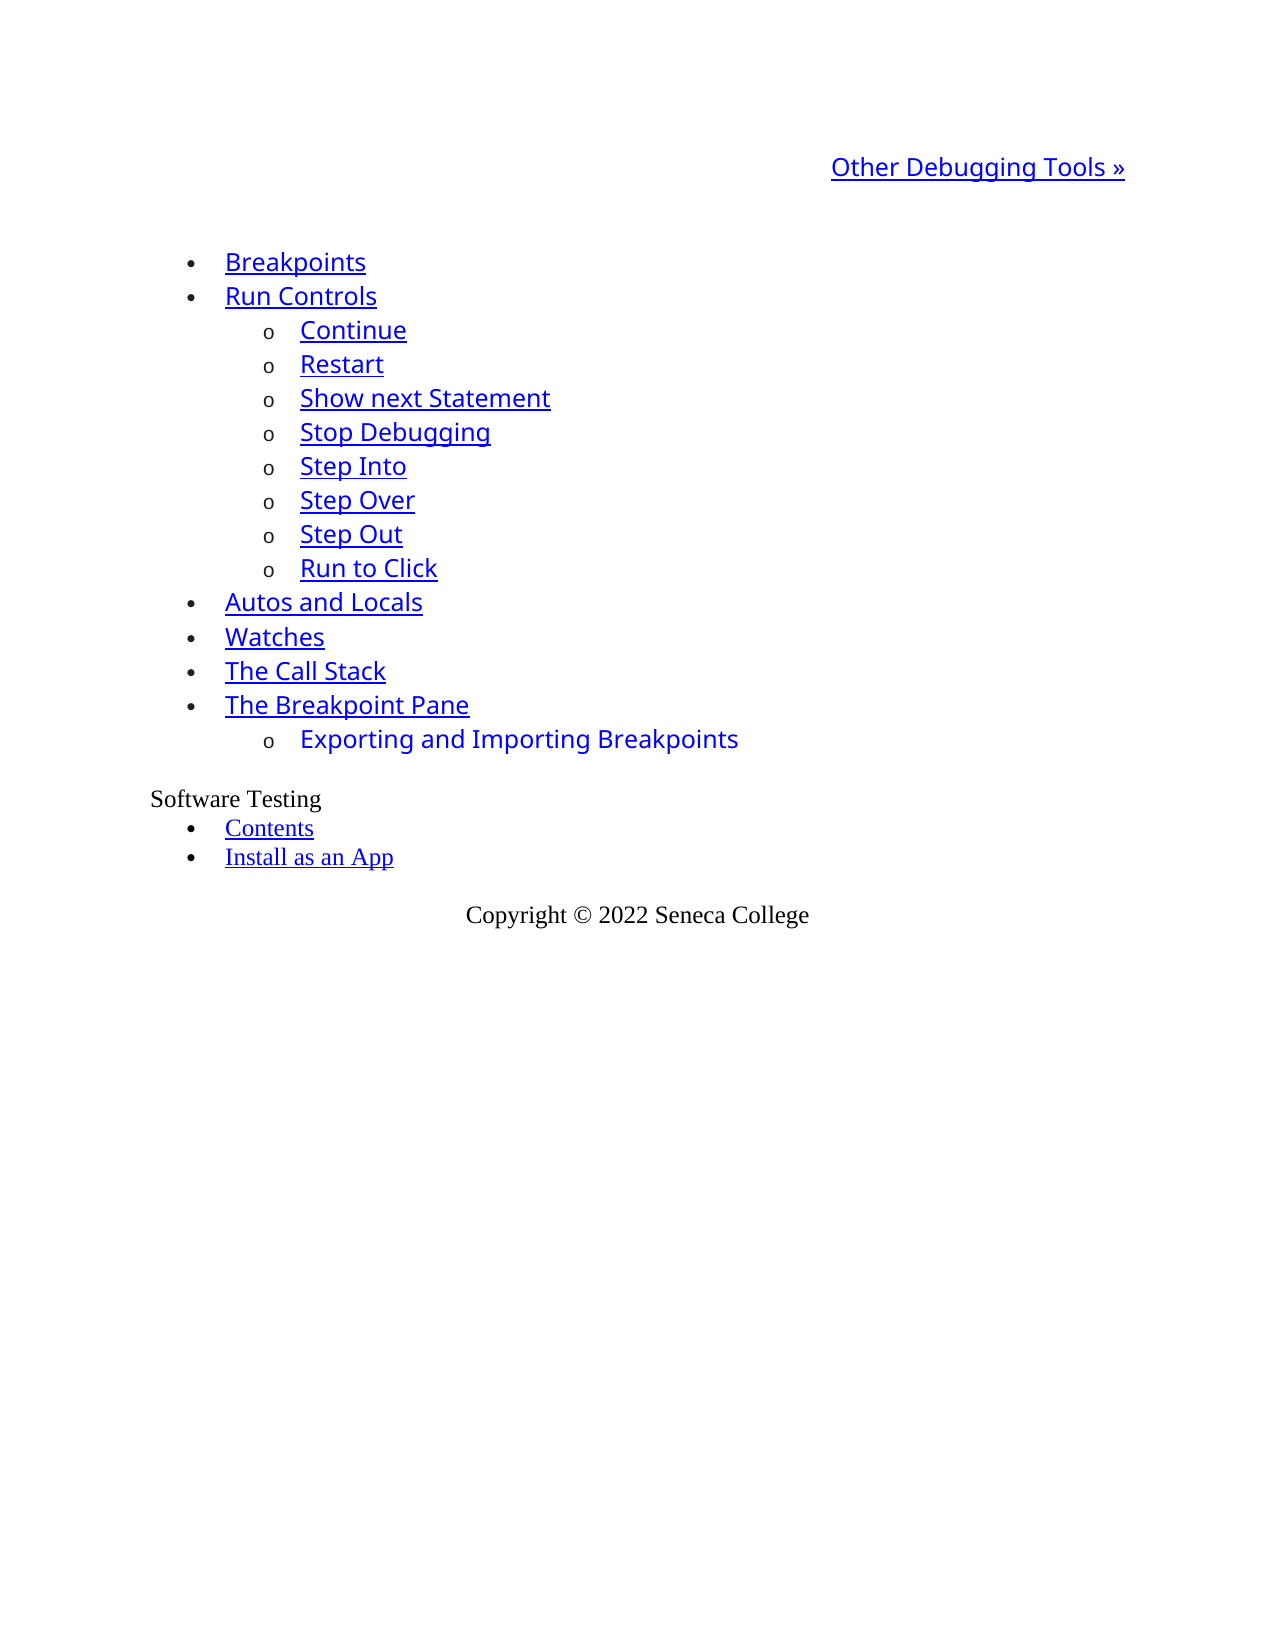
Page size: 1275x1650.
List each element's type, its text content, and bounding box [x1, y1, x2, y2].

list Step Into [262, 449, 1125, 483]
list Continue [262, 313, 1125, 347]
list Exporting and Importing Breakpoints [262, 721, 1125, 755]
list Run to Click [262, 551, 1125, 585]
list Watches [187, 619, 1125, 653]
text Copyright © 2022 Seneca College [150, 900, 1125, 929]
list Breakpoints [187, 244, 1125, 278]
list Install as an App [187, 842, 1125, 871]
text Software Testing [150, 784, 1125, 813]
list Restart [262, 347, 1125, 381]
list The Breakpoint Pane [187, 687, 1125, 721]
list Step Out [262, 517, 1125, 551]
list Stop Debugging [262, 415, 1125, 449]
list Run Controls [187, 278, 1125, 313]
list The Call Stack [187, 653, 1125, 687]
list Show next Statement [262, 381, 1125, 415]
list Step Over [262, 483, 1125, 517]
text Other Debugging Tools » [150, 150, 1125, 184]
list Autos and Locals [187, 585, 1125, 619]
list Contents [187, 813, 1125, 842]
